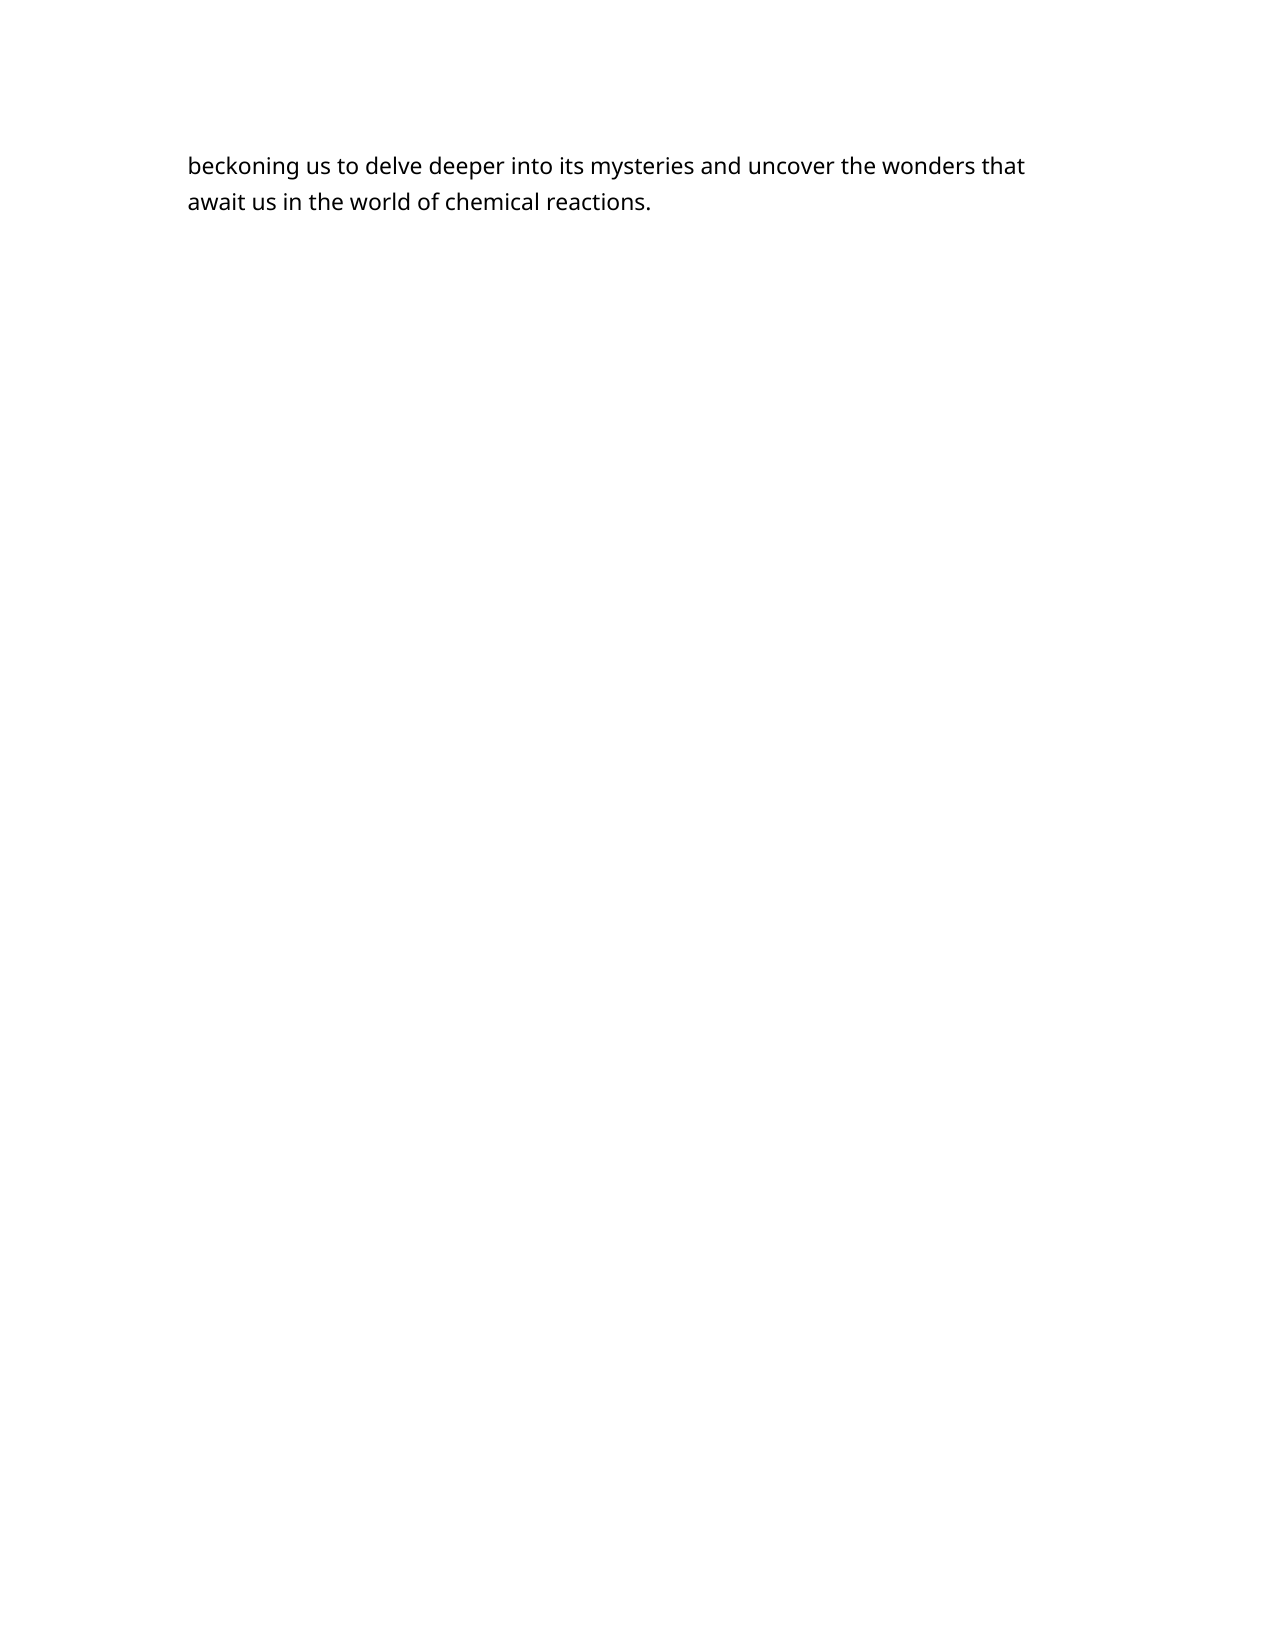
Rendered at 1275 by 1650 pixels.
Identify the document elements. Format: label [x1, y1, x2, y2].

text [187, 150, 1087, 217]
